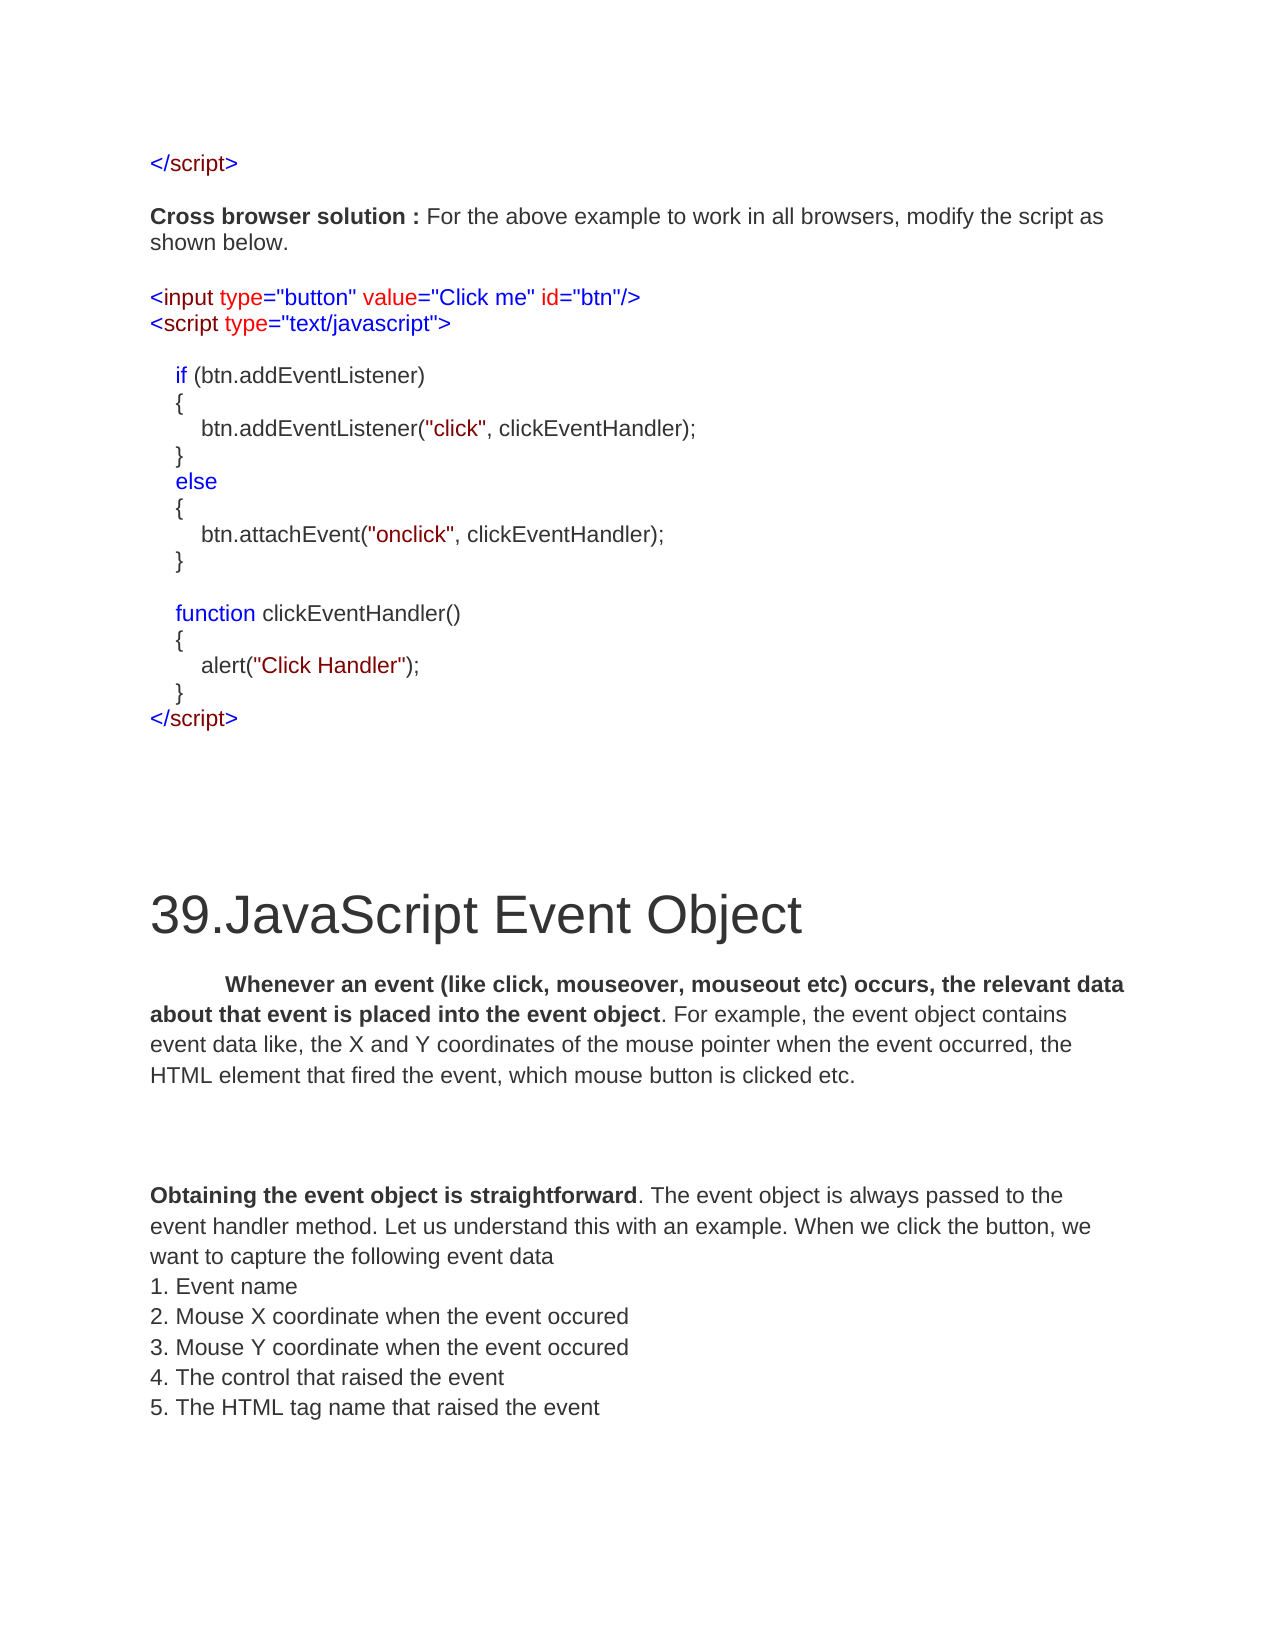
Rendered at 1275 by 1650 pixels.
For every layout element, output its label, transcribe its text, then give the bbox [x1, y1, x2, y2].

text btn.addEventListener("click", clickEventHandler); [150, 415, 1125, 442]
text { [150, 389, 1125, 415]
text } [150, 679, 1125, 705]
text { [150, 494, 1125, 521]
text if (btn.addEventListener) [150, 362, 1125, 389]
text } [150, 547, 1125, 573]
text </script> [150, 705, 1125, 731]
text function clickEventHandler() [150, 600, 1125, 626]
text <script type="text/javascript"> [150, 310, 1125, 336]
text } [150, 442, 1125, 468]
text { [150, 626, 1125, 652]
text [150, 283, 1125, 310]
text else [150, 468, 1125, 494]
text Cross browser solution : For the above example to work in all browsers, modify the script as shown below. [150, 176, 1125, 283]
text alert("Click Handler"); [150, 652, 1125, 679]
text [150, 971, 1125, 1451]
text btn.attachEvent("onclick", clickEventHandler); [150, 521, 1125, 547]
text </script> [150, 150, 1125, 176]
text 39.JavaScript Event Object [150, 882, 1125, 945]
